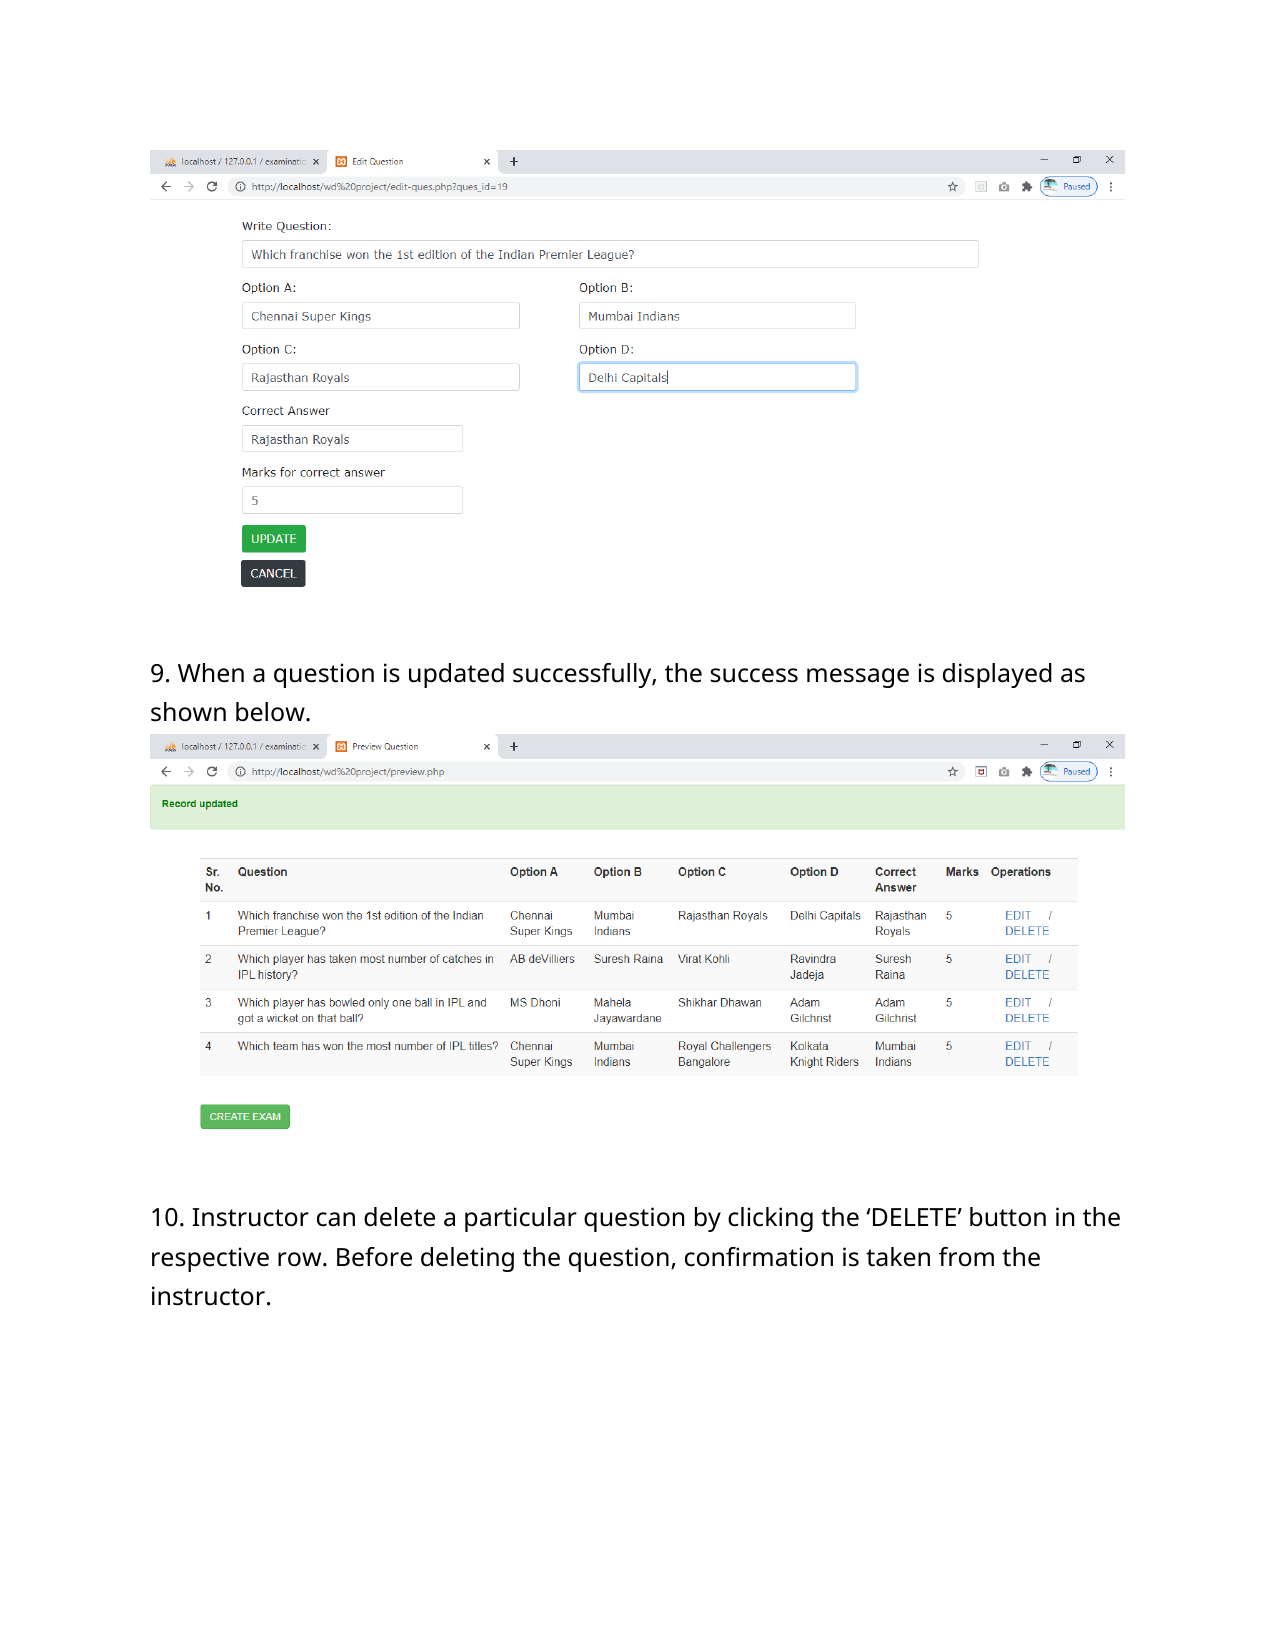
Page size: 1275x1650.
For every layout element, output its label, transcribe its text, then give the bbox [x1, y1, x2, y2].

text 9. When a question is updated successfully, the success message is displayed as shown below. [150, 656, 1125, 729]
text 10. Instructor can delete a particular question by clicking the ‘DELETE’ button in the respective row. Before deleting the question, confirmation is taken from the instructor. [150, 1200, 1125, 1312]
picture [150, 150, 1125, 613]
picture [150, 734, 1125, 1157]
